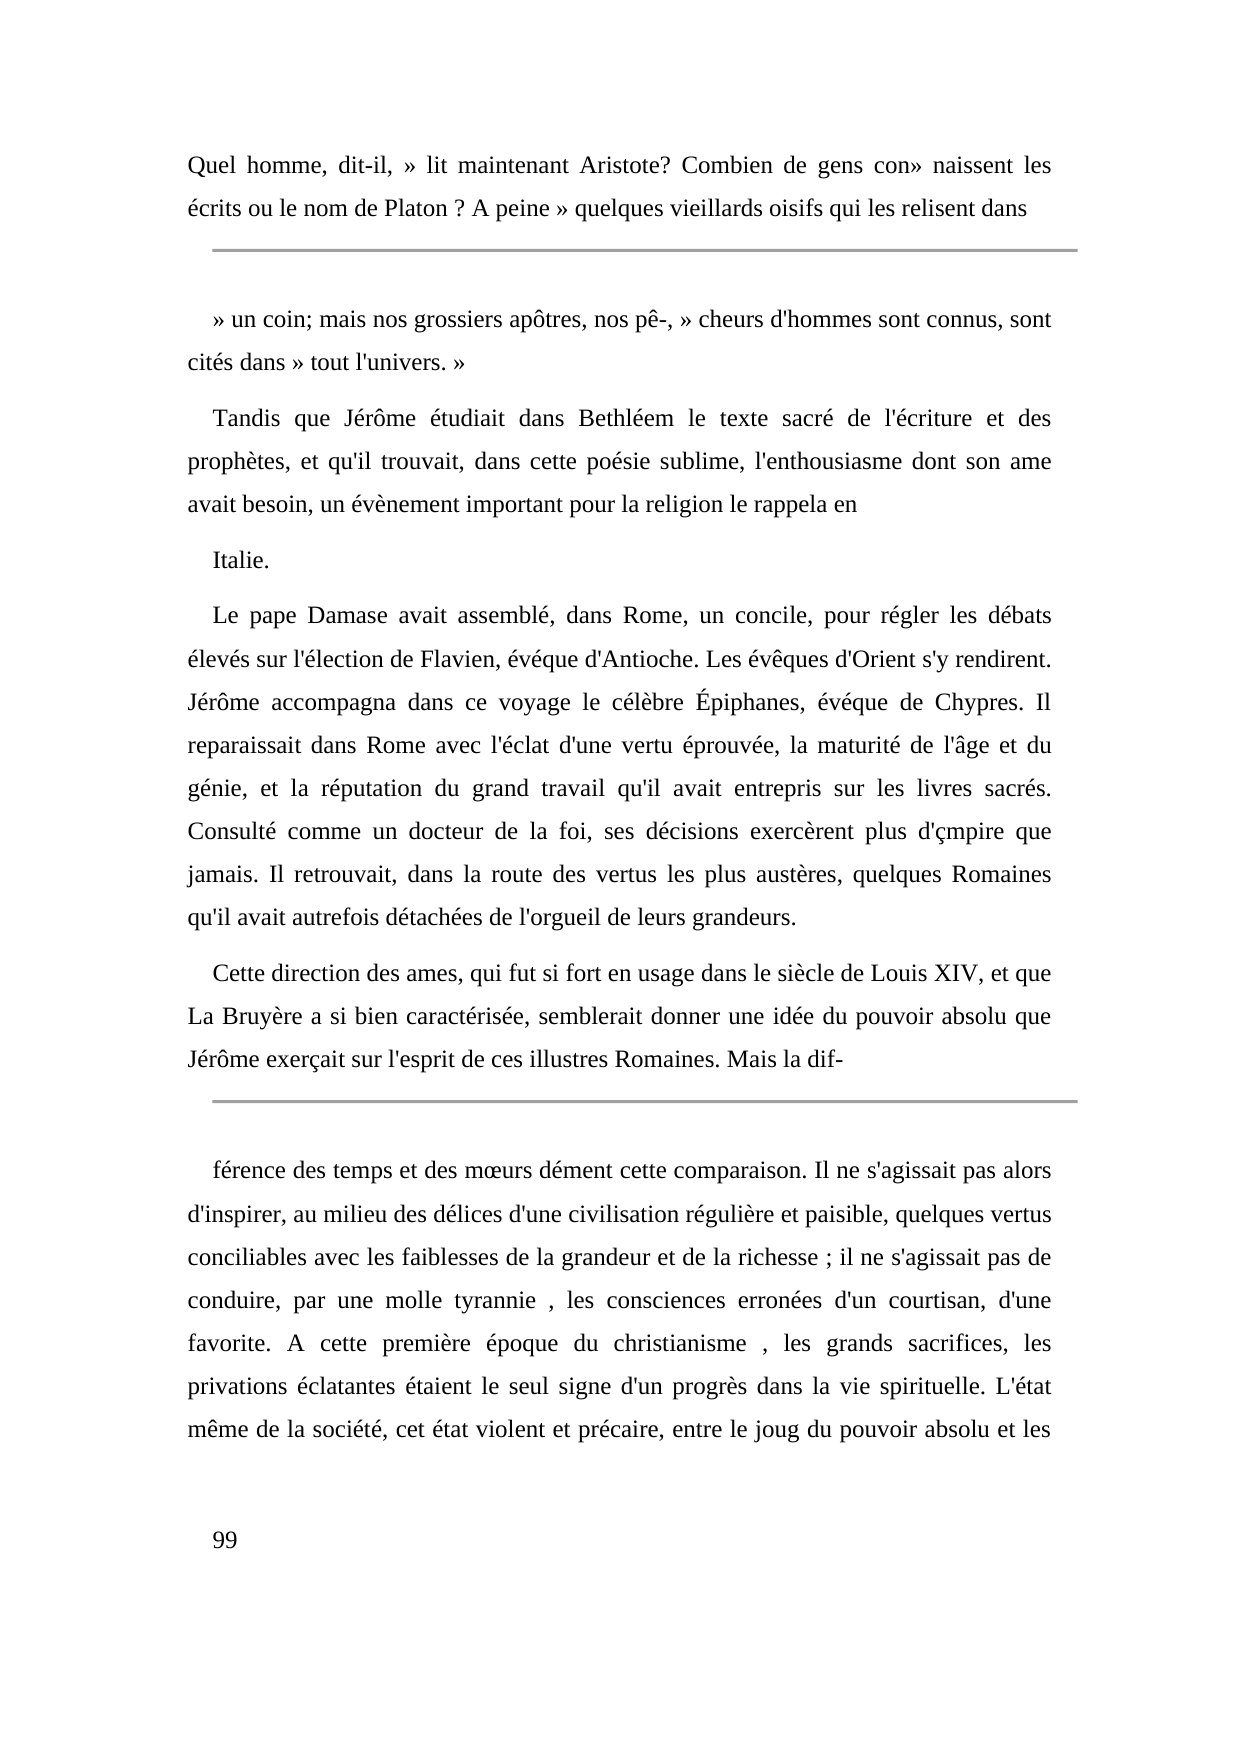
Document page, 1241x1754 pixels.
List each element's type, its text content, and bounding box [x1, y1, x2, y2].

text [187, 1156, 1053, 1443]
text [187, 150, 1053, 222]
text Le pape Damase avait assemblé, dans Rome, un concile, pour régler les débats élevés sur l'élection de Flavien, évéque d'Antioche. Les évêques d'Orient s'y rendirent. Jérôme accompagna dans ce voyage le célèbre Épiphanes, évéque de Chypres. Il reparaissait dans Rome avec l'éclat d'une vertu éprouvée, la maturité de l'âge et du génie, et la réputation du grand travail qu'il avait entrepris sur les livres sacrés. Consulté comme un docteur de la foi, ses décisions exercèrent plus d'çmpire que jamais. Il retrouvait, dans la route des vertus les plus austères, quelques Romaines qu'il avait autrefois détachées de l'orgueil de leurs grandeurs. [187, 601, 1053, 931]
text Tandis que Jérôme étudiait dans Bethléem le texte sacré de l'écriture et des prophètes, et qu'il trouvait, dans cette poésie sublime, l'enthousiasme dont son ame avait besoin, un évènement important pour la religion le rappela en [187, 403, 1053, 518]
text Italie. [187, 545, 1053, 574]
text Cette direction des ames, qui fut si fort en usage dans le siècle de Louis XIV, et que La Bruyère a si bien caractérisée, semblerait donner une idée du pouvoir absolu que Jérôme exerçait sur l'esprit de ces illustres Romaines. Mais la dif- [187, 958, 1053, 1073]
text » un coin; mais nos grossiers apôtres, nos pê-, » cheurs d'hommes sont connus, sont cités dans » tout l'univers. » [187, 304, 1053, 376]
